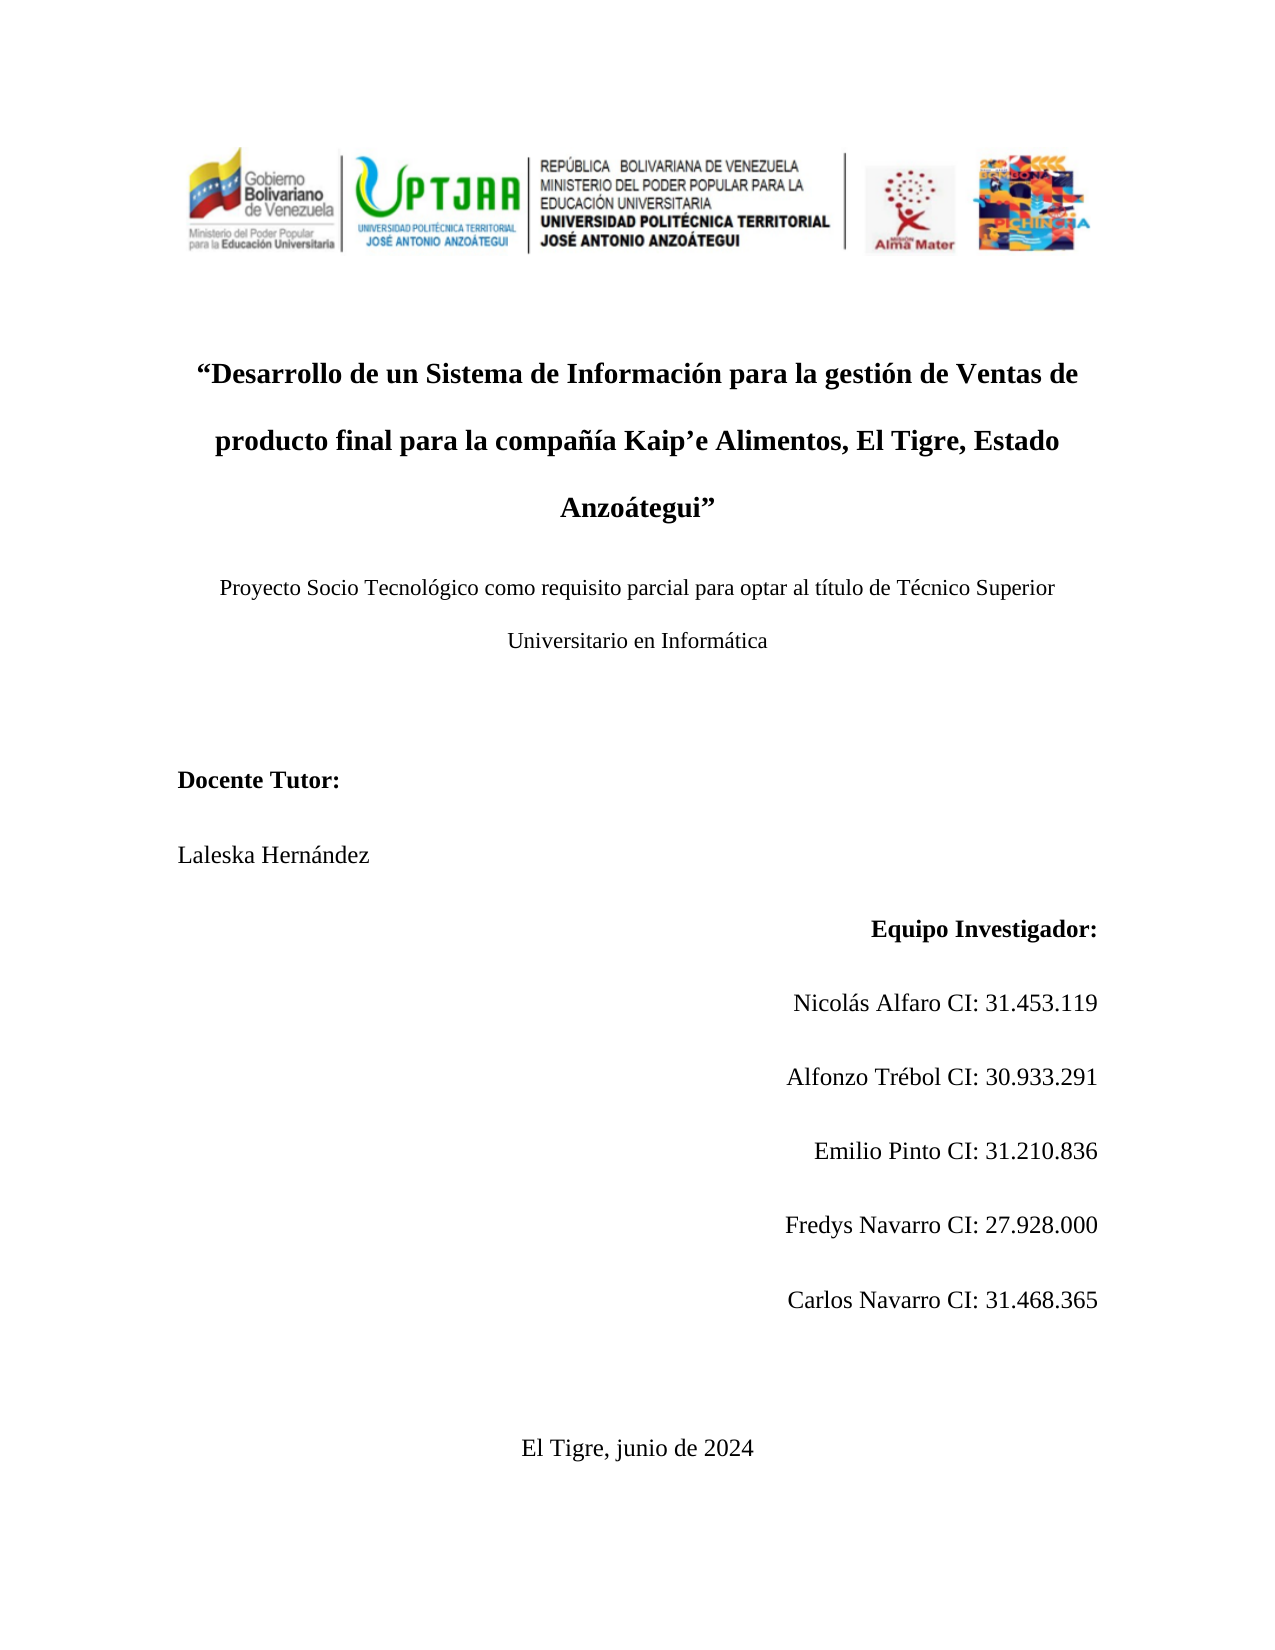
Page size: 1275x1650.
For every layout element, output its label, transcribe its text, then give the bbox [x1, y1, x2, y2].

text Equipo Investigador: [177, 914, 1098, 943]
text Alfonzo Trébol CI: 30.933.291 [177, 1062, 1098, 1091]
text Proyecto Socio Tecnológico como requisito parcial para optar al título de Técnico Superior Universitario en Informática [177, 574, 1098, 653]
text Laleska Hernández [177, 840, 1098, 868]
text Nicolás Alfaro CI: 31.453.119 [177, 988, 1098, 1017]
text “Desarrollo de un Sistema de Información para la gestión de Ventas de producto final para la compañía Kaip’e Alimentos, El Tigre, Estado Anzoátegui” [177, 356, 1098, 524]
text Emilio Pinto CI: 31.210.836 [177, 1136, 1098, 1165]
text Fredys Navarro CI: 27.928.000 [177, 1211, 1098, 1239]
text Carlos Navarro CI: 31.468.365 [177, 1285, 1098, 1313]
text El Tigre, junio de 2024 [177, 1433, 1098, 1462]
picture [184, 147, 1091, 256]
text Docente Tutor: [177, 766, 1098, 794]
